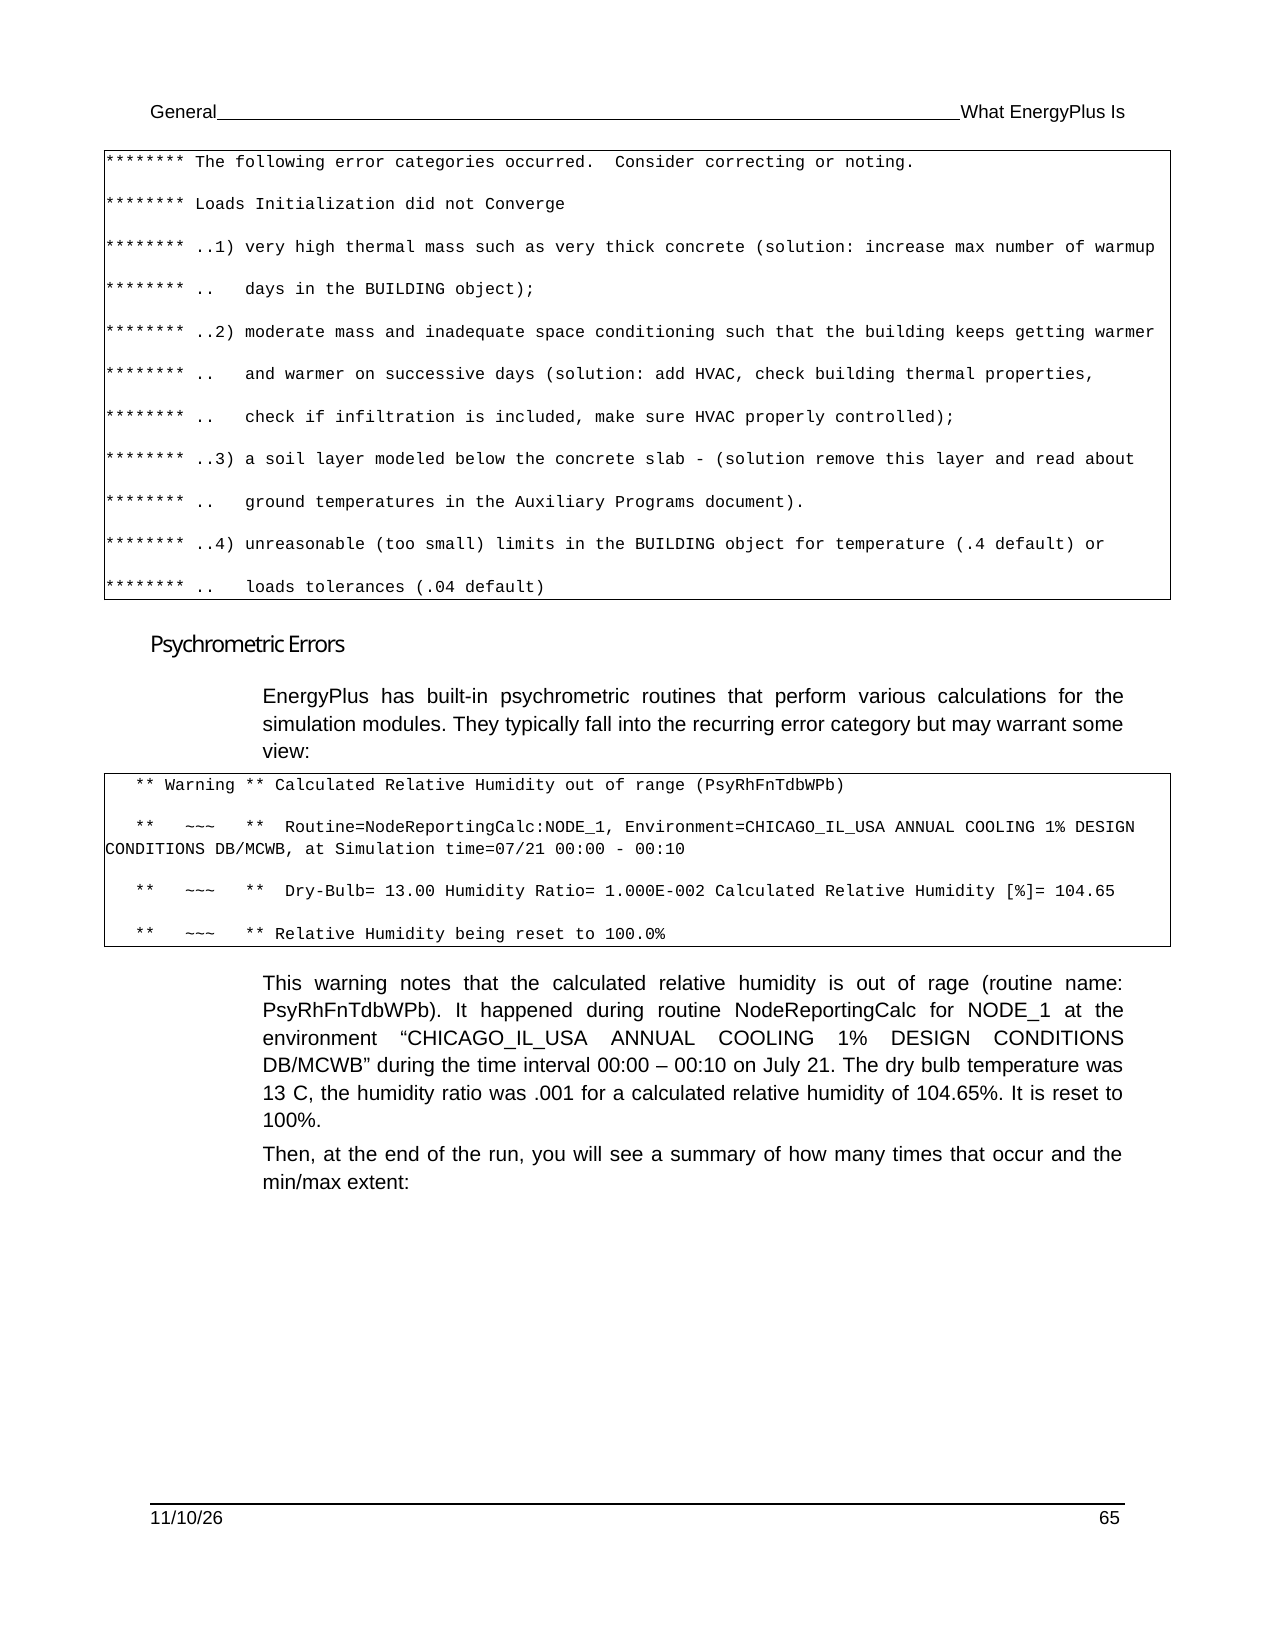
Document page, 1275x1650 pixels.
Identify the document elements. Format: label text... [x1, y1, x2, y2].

text ******** .. loads tolerances (.04 default) [105, 575, 1170, 599]
text EnergyPlus has built-in psychrometric routines that perform various calculations for the simulation modules. They typically fall into the recurring error category but may warrant some view: [262, 684, 1125, 763]
text ******** ..1) very high thermal mass such as very thick concrete (solution: increase max number of warmup [105, 235, 1170, 257]
text This warning notes that the calculated relative humidity is out of rage (routine name: PsyRhFnTdbWPb). It happened during routine NodeReportingCalc for NODE_1 at the environment “CHICAGO_IL_USA ANNUAL COOLING 1% DESIGN CONDITIONS DB/MCWB” during the time interval 00:00 – 00:10 on July 21. The dry bulb temperature was 13 C, the humidity ratio was .001 for a calculated relative humidity of 104.65%. It is reset to 100%. [262, 971, 1125, 1132]
text ** ~~~ ** Relative Humidity being reset to 100.0% [105, 922, 1170, 946]
text ** Warning ** Calculated Relative Humidity out of range (PsyRhFnTdbWPb) [105, 774, 1170, 795]
text ******** ..2) moderate mass and inadequate space conditioning such that the building keeps getting warmer [105, 320, 1170, 342]
text ******** .. ground temperatures in the Auxiliary Programs document). [105, 490, 1170, 512]
text ******** ..3) a soil layer modeled below the concrete slab - (solution remove this layer and read about [105, 447, 1170, 469]
text Then, at the end of the run, you will see a summary of how many times that occur and the min/max extent: [262, 1142, 1125, 1193]
text ******** The following error categories occurred. Consider correcting or noting. [105, 151, 1170, 172]
text ******** Loads Initialization did not Converge [105, 192, 1170, 214]
text ******** .. days in the BUILDING object); [105, 277, 1170, 299]
text ** ~~~ ** Dry-Bulb= 13.00 Humidity Ratio= 1.000E-002 Calculated Relative Humidity [%]= 104.65 [105, 879, 1170, 902]
text ******** ..4) unreasonable (too small) limits in the BUILDING object for temperature (.4 default) or [105, 532, 1170, 554]
text ******** .. and warmer on successive days (solution: add HVAC, check building thermal properties, [105, 362, 1170, 384]
text ** ~~~ ** Routine=NodeReportingCalc:NODE_1, Environment=CHICAGO_IL_USA ANNUAL COOLING 1% DESIGN CONDITIONS DB/MCWB, at Simulation time=07/21 00:00 - 00:10 [105, 815, 1170, 859]
subtitle Psychrometric Errors [150, 628, 1125, 659]
text ******** .. check if infiltration is included, make sure HVAC properly controlled); [105, 405, 1170, 427]
